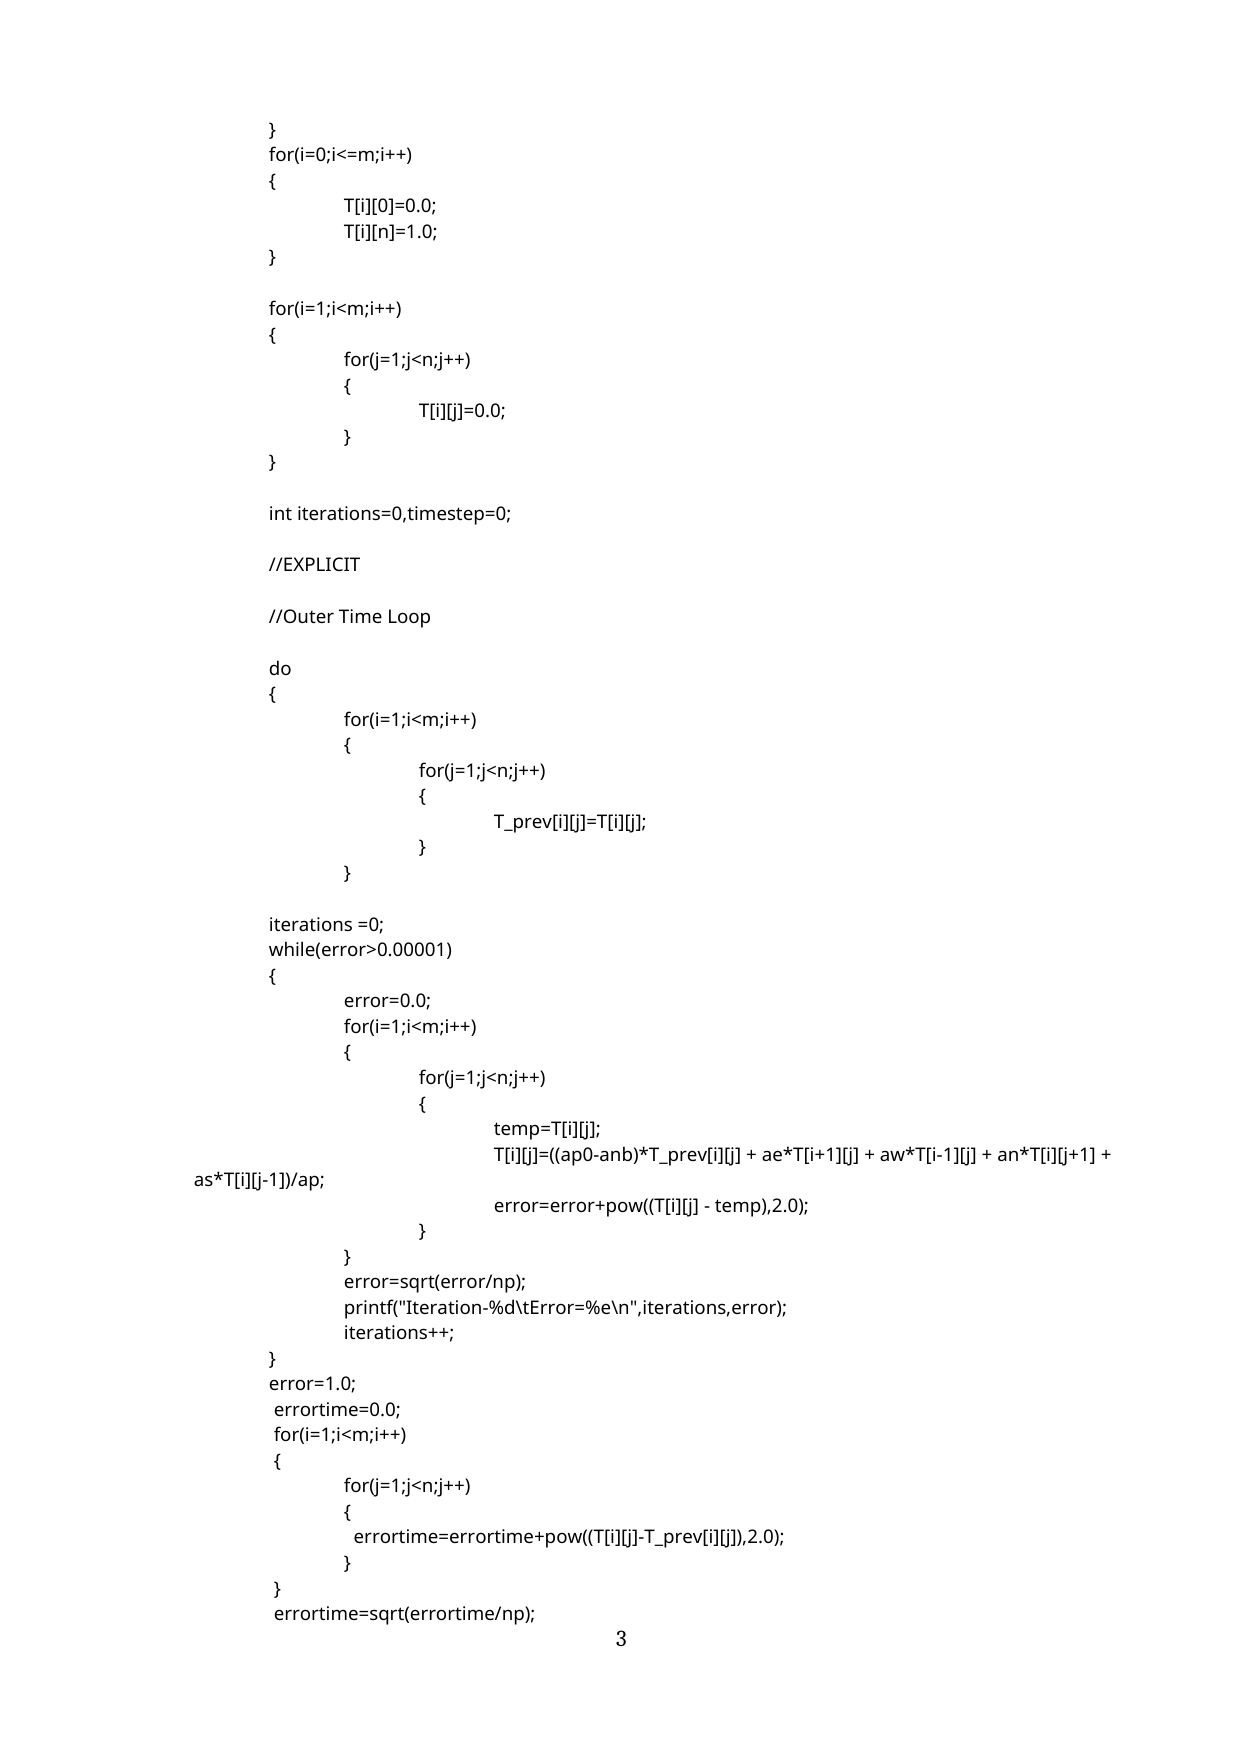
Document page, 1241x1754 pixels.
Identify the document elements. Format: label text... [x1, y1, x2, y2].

list { [194, 962, 1123, 988]
list { [194, 783, 1123, 808]
list } [194, 1243, 1123, 1268]
list for(i=1;i<m;i++) [194, 295, 1123, 321]
list //Outer Time Loop [194, 603, 1123, 629]
list { [194, 1090, 1123, 1115]
list int iterations=0,timestep=0; [194, 500, 1123, 526]
list } [194, 834, 1123, 859]
list } [194, 1549, 1123, 1575]
list T[i][j]=((ap0-anb)*T_prev[i][j] + ae*T[i+1][j] + aw*T[i-1][j] + an*T[i][j+1] + as*T[i][j-1])/ap; [194, 1141, 1123, 1192]
list error=1.0; [194, 1371, 1123, 1396]
list } [194, 243, 1123, 269]
list } [194, 1217, 1123, 1243]
list } [194, 859, 1123, 885]
list T[i][j]=0.0; [194, 397, 1123, 423]
list error=sqrt(error/np); [194, 1268, 1123, 1294]
list errortime=0.0; [194, 1396, 1123, 1422]
list { [194, 732, 1123, 757]
list printf("Iteration-%d\tError=%e\n",iterations,error); [194, 1294, 1123, 1319]
list iterations++; [194, 1319, 1123, 1345]
list T[i][n]=1.0; [194, 218, 1123, 243]
list for(j=1;j<n;j++) [194, 1473, 1123, 1498]
list T[i][0]=0.0; [194, 192, 1123, 218]
list } [194, 448, 1123, 474]
list { [194, 321, 1123, 346]
list temp=T[i][j]; [194, 1115, 1123, 1141]
list for(j=1;j<n;j++) [194, 757, 1123, 783]
list for(j=1;j<n;j++) [194, 346, 1123, 372]
list errortime=errortime+pow((T[i][j]-T_prev[i][j]),2.0); [194, 1524, 1123, 1549]
list for(i=1;i<m;i++) [194, 706, 1123, 732]
list { [194, 1498, 1123, 1524]
list for(i=1;i<m;i++) [194, 1013, 1123, 1039]
list error=error+pow((T[i][j] - temp),2.0); [194, 1192, 1123, 1217]
list do [194, 655, 1123, 681]
list { [194, 167, 1123, 192]
list T_prev[i][j]=T[i][j]; [194, 808, 1123, 834]
list { [194, 1447, 1123, 1473]
list } [194, 1345, 1123, 1371]
list while(error>0.00001) [194, 937, 1123, 962]
list } [194, 1575, 1123, 1600]
list { [194, 681, 1123, 706]
list error=0.0; [194, 988, 1123, 1013]
list } [194, 116, 1123, 141]
list for(i=0;i<=m;i++) [194, 141, 1123, 167]
list { [194, 1039, 1123, 1064]
list iterations =0; [194, 911, 1123, 937]
list //EXPLICIT [194, 551, 1123, 577]
list for(j=1;j<n;j++) [194, 1064, 1123, 1090]
list } [194, 423, 1123, 448]
list errortime=sqrt(errortime/np); [194, 1600, 1123, 1626]
list { [194, 372, 1123, 397]
list for(i=1;i<m;i++) [194, 1422, 1123, 1447]
